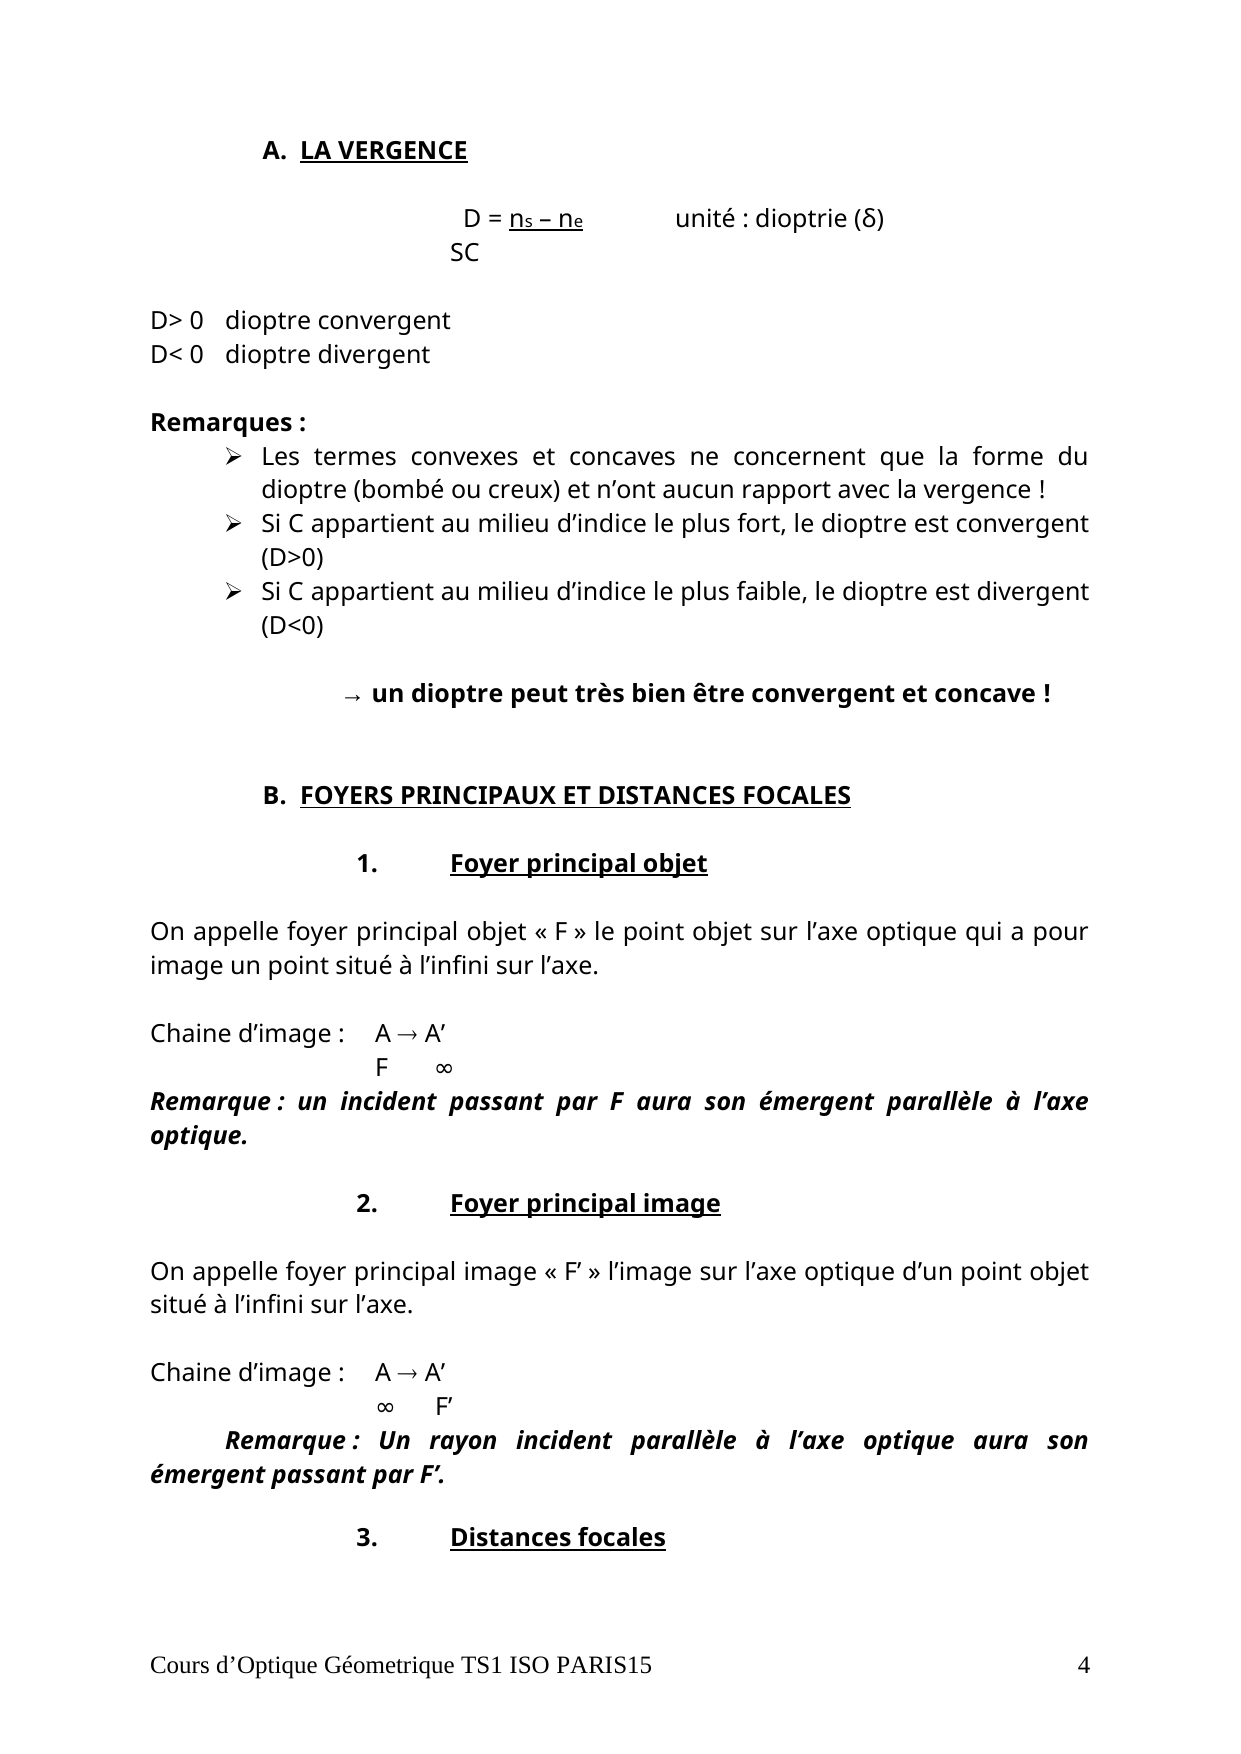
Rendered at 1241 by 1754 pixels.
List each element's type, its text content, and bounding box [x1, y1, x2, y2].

text Remarque : Un rayon incident parallèle à l’axe optique aura son émergent passant par F’. [150, 1423, 1090, 1491]
subtitle Foyer principal objet [356, 846, 1090, 880]
text D< 0 dioptre divergent [150, 337, 1090, 371]
subtitle FOYERS PRINCIPAUX ET DISTANCES FOCALES [262, 778, 1090, 812]
text D> 0 dioptre convergent [150, 303, 1090, 337]
list Si C appartient au milieu d’indice le plus fort, le dioptre est convergent (D>0) [223, 506, 1090, 574]
subtitle Foyer principal image [356, 1186, 1090, 1219]
text D = ns – ne unité : dioptrie (δ) [375, 201, 1090, 235]
text Chaine d’image : A A’ [150, 1355, 1090, 1389]
list Les termes convexes et concaves ne concernent que la forme du dioptre (bombé ou creux) et n’ont aucun rapport avec la vergence ! [223, 438, 1090, 506]
text F ∞ [150, 1050, 1090, 1084]
text Remarques : [150, 404, 1090, 438]
text On appelle foyer principal image « F’ » l’image sur l’axe optique d’un point objet situé à l’infini sur l’axe. [150, 1253, 1090, 1321]
text ∞ F’ [150, 1389, 1090, 1423]
list LA VERGENCE [262, 133, 1090, 167]
list Si C appartient au milieu d’indice le plus faible, le dioptre est divergent (D<0) [223, 574, 1090, 642]
text Remarque : un incident passant par F aura son émergent parallèle à l’axe optique. [150, 1084, 1090, 1152]
subtitle Distances focales [356, 1520, 1090, 1554]
text On appelle foyer principal objet « F » le point objet sur l’axe optique qui a pour image un point situé à l’infini sur l’axe. [150, 914, 1090, 982]
text Chaine d’image : A A’ [150, 1016, 1090, 1050]
text SC [150, 235, 1090, 269]
text → un dioptre peut très bien être convergent et concave ! [300, 676, 1090, 710]
